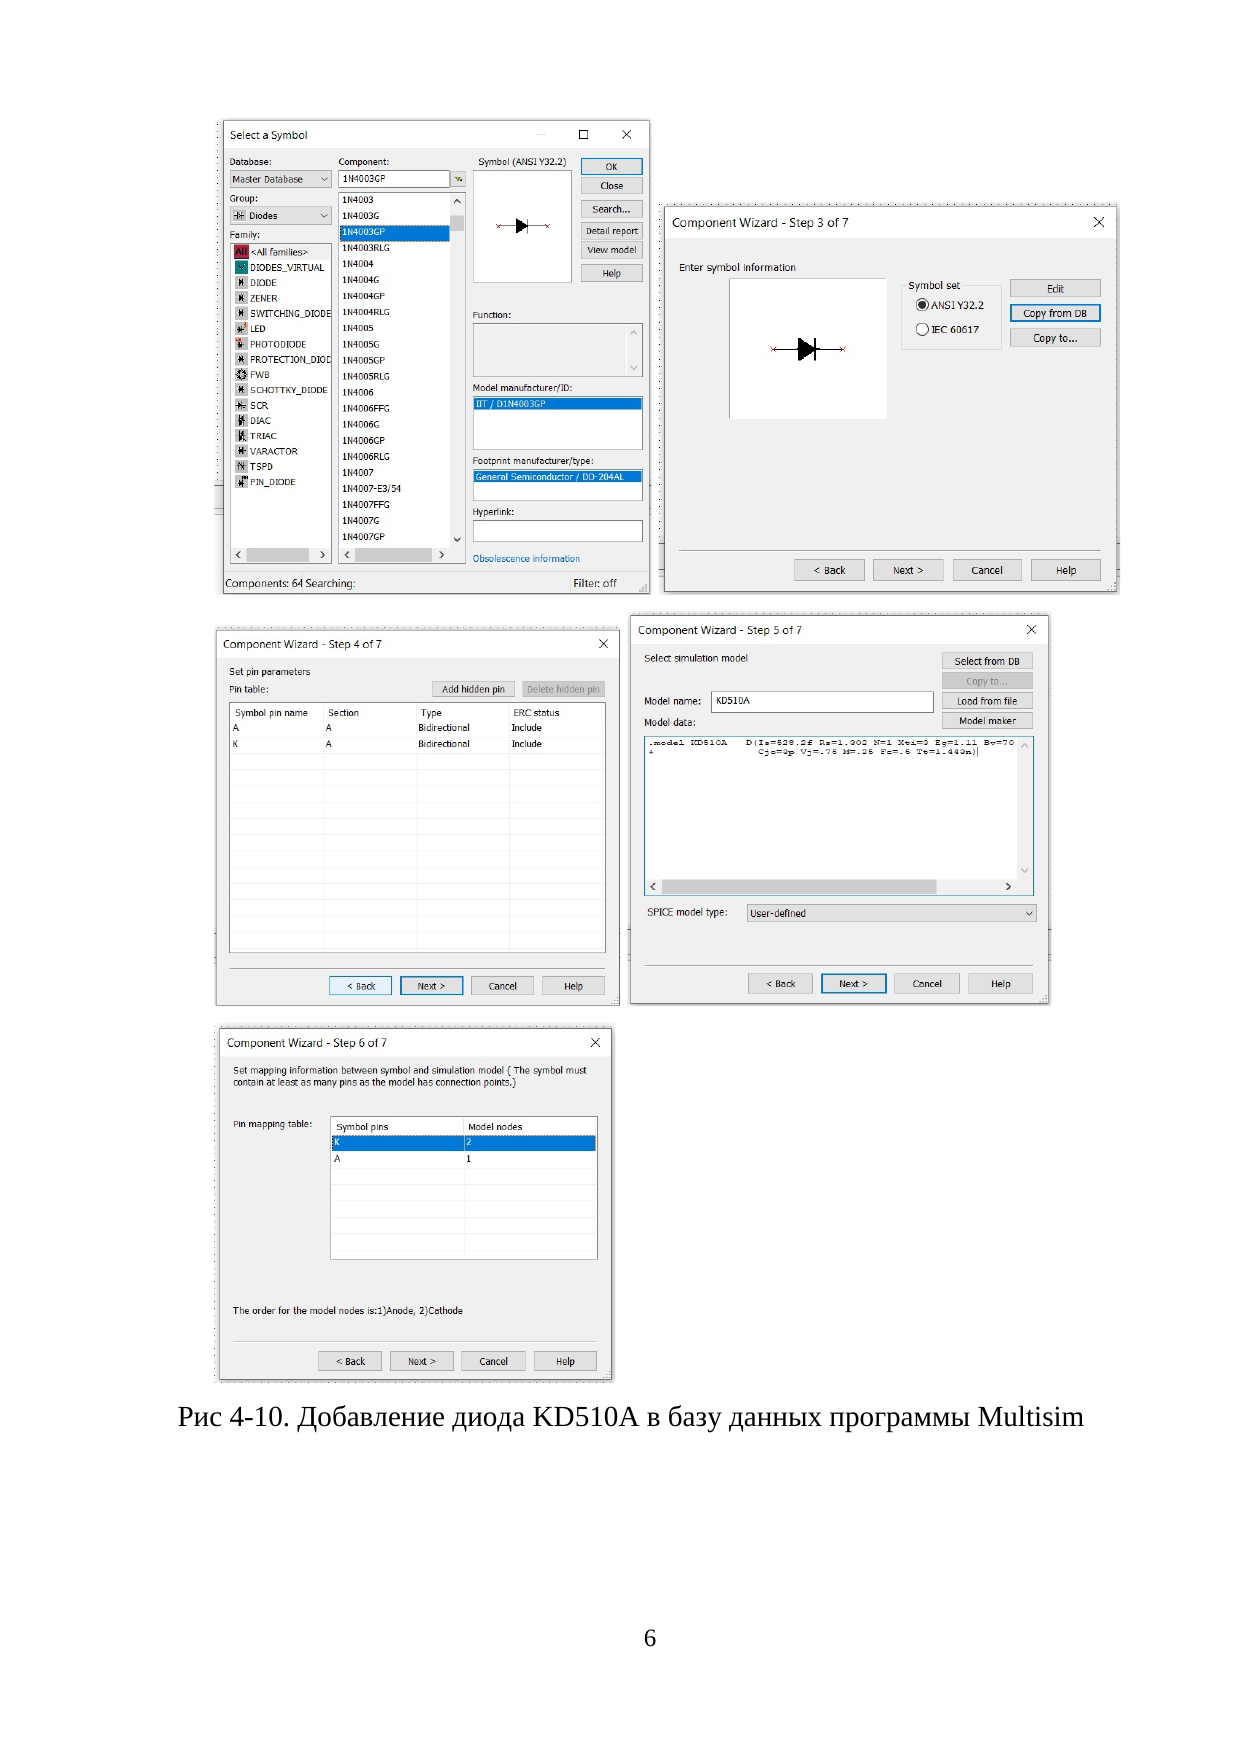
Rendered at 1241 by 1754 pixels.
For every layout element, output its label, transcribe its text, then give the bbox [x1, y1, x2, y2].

picture [627, 611, 1052, 1006]
picture [658, 202, 1121, 595]
picture [214, 118, 652, 595]
picture [214, 625, 621, 1006]
picture [214, 1022, 616, 1383]
text Рис 4-10. Добавление диода KD510A в базу данных программы Multisim [177, 1399, 1122, 1432]
